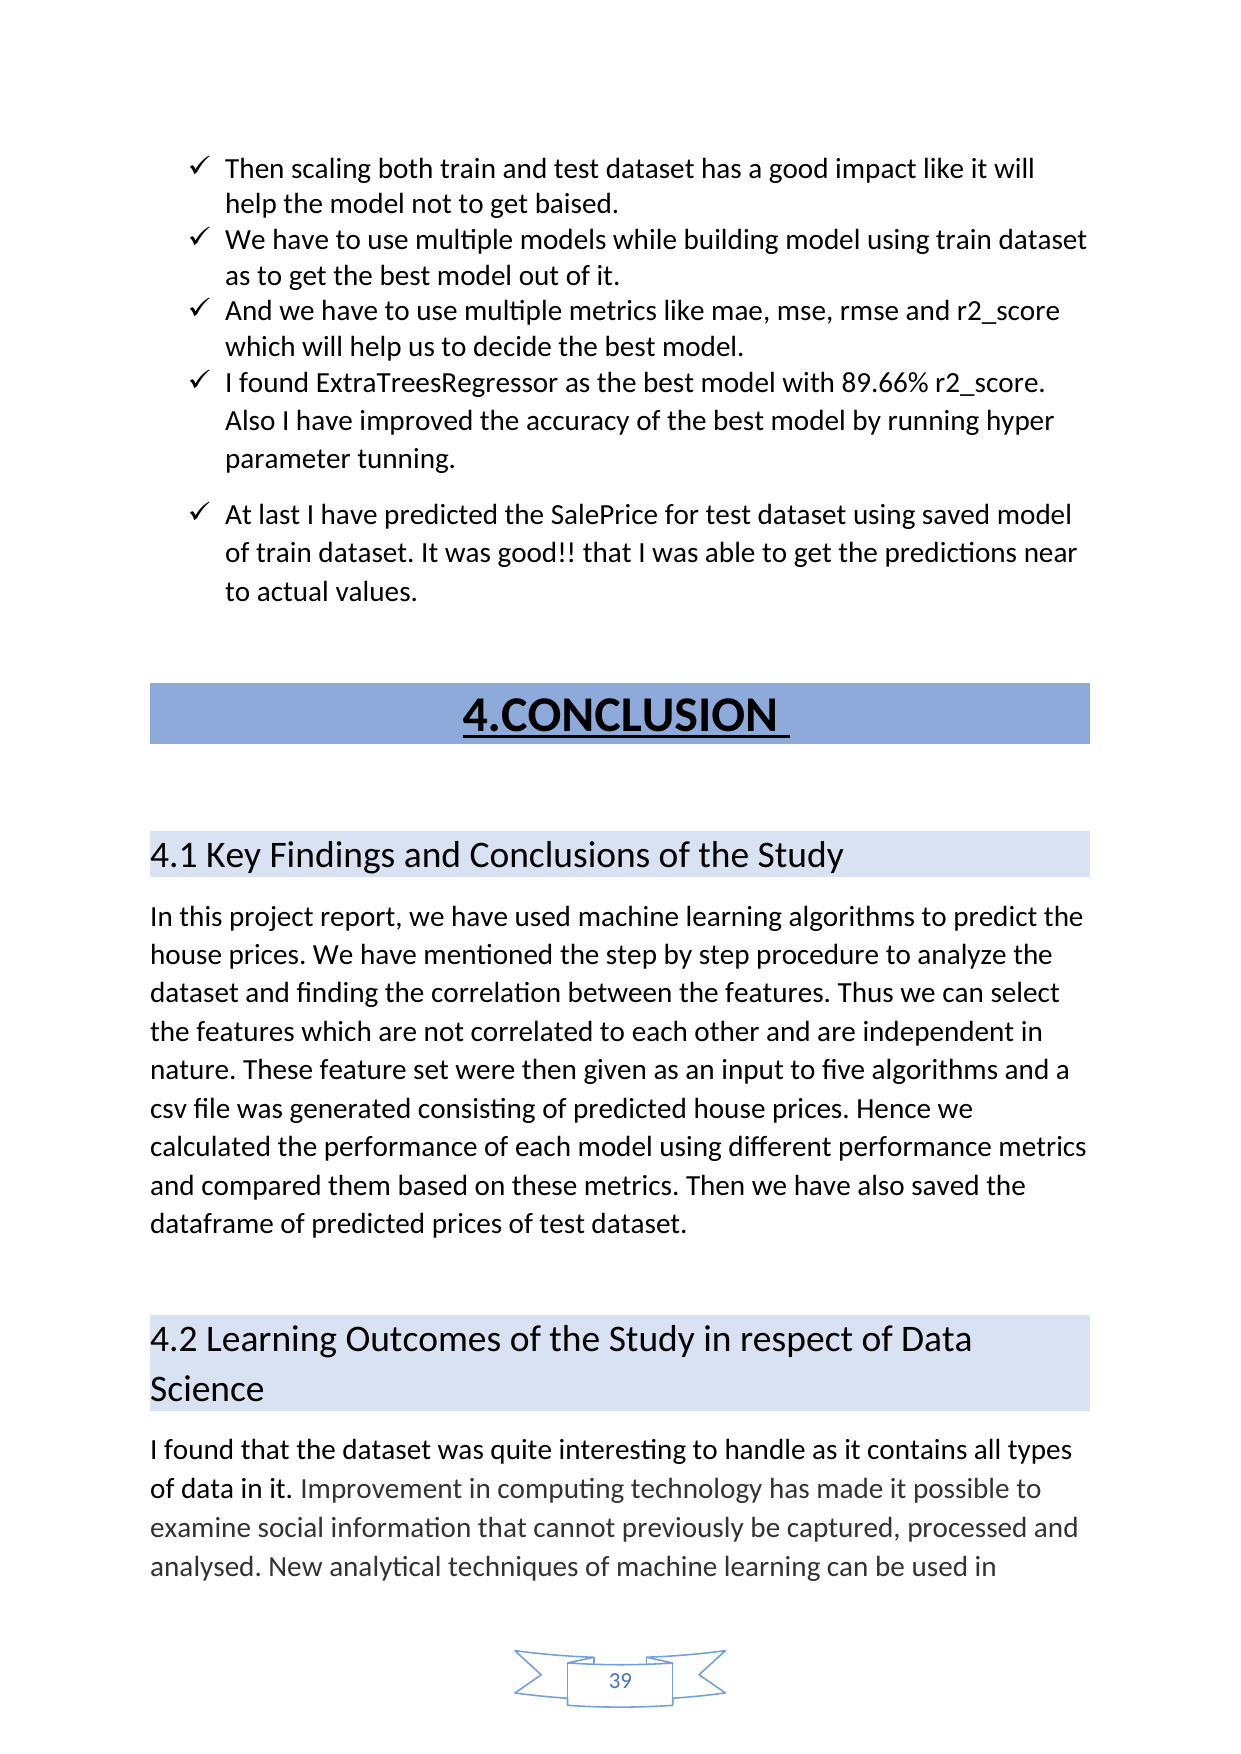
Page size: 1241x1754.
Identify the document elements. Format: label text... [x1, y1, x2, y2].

list Then scaling both train and test dataset has a good impact like it will help the model not to get baised. [187, 150, 1090, 221]
text 4.2 Learning Outcomes of the Study in respect of Data Science [150, 1315, 1090, 1411]
text 4.CONCLUSION [150, 683, 1090, 744]
list I found ExtraTreesRegressor as the best model with 89.66% r2_score. Also I have improved the accuracy of the best model by running hyper parameter tunning. [187, 364, 1090, 476]
list And we have to use multiple metrics like mae, mse, rmse and r2_score which will help us to decide the best model. [187, 292, 1090, 364]
list We have to use multiple models while building model using train dataset as to get the best model out of it. [187, 221, 1090, 292]
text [150, 1431, 1090, 1583]
text 4.1 Key Findings and Conclusions of the Study [150, 831, 1090, 877]
text In this project report, we have used machine learning algorithms to predict the house prices. We have mentioned the step by step procedure to analyze the dataset and finding the correlation between the features. Thus we can select the features which are not correlated to each other and are independent in nature. These feature set were then given as an input to five algorithms and a csv file was generated consisting of predicted house prices. Hence we calculated the performance of each model using different performance metrics and compared them based on these metrics. Then we have also saved the dataframe of predicted prices of test dataset. [150, 898, 1090, 1241]
list At last I have predicted the SalePrice for test dataset using saved model of train dataset. It was good!! that I was able to get the predictions near to actual values. [187, 496, 1090, 608]
